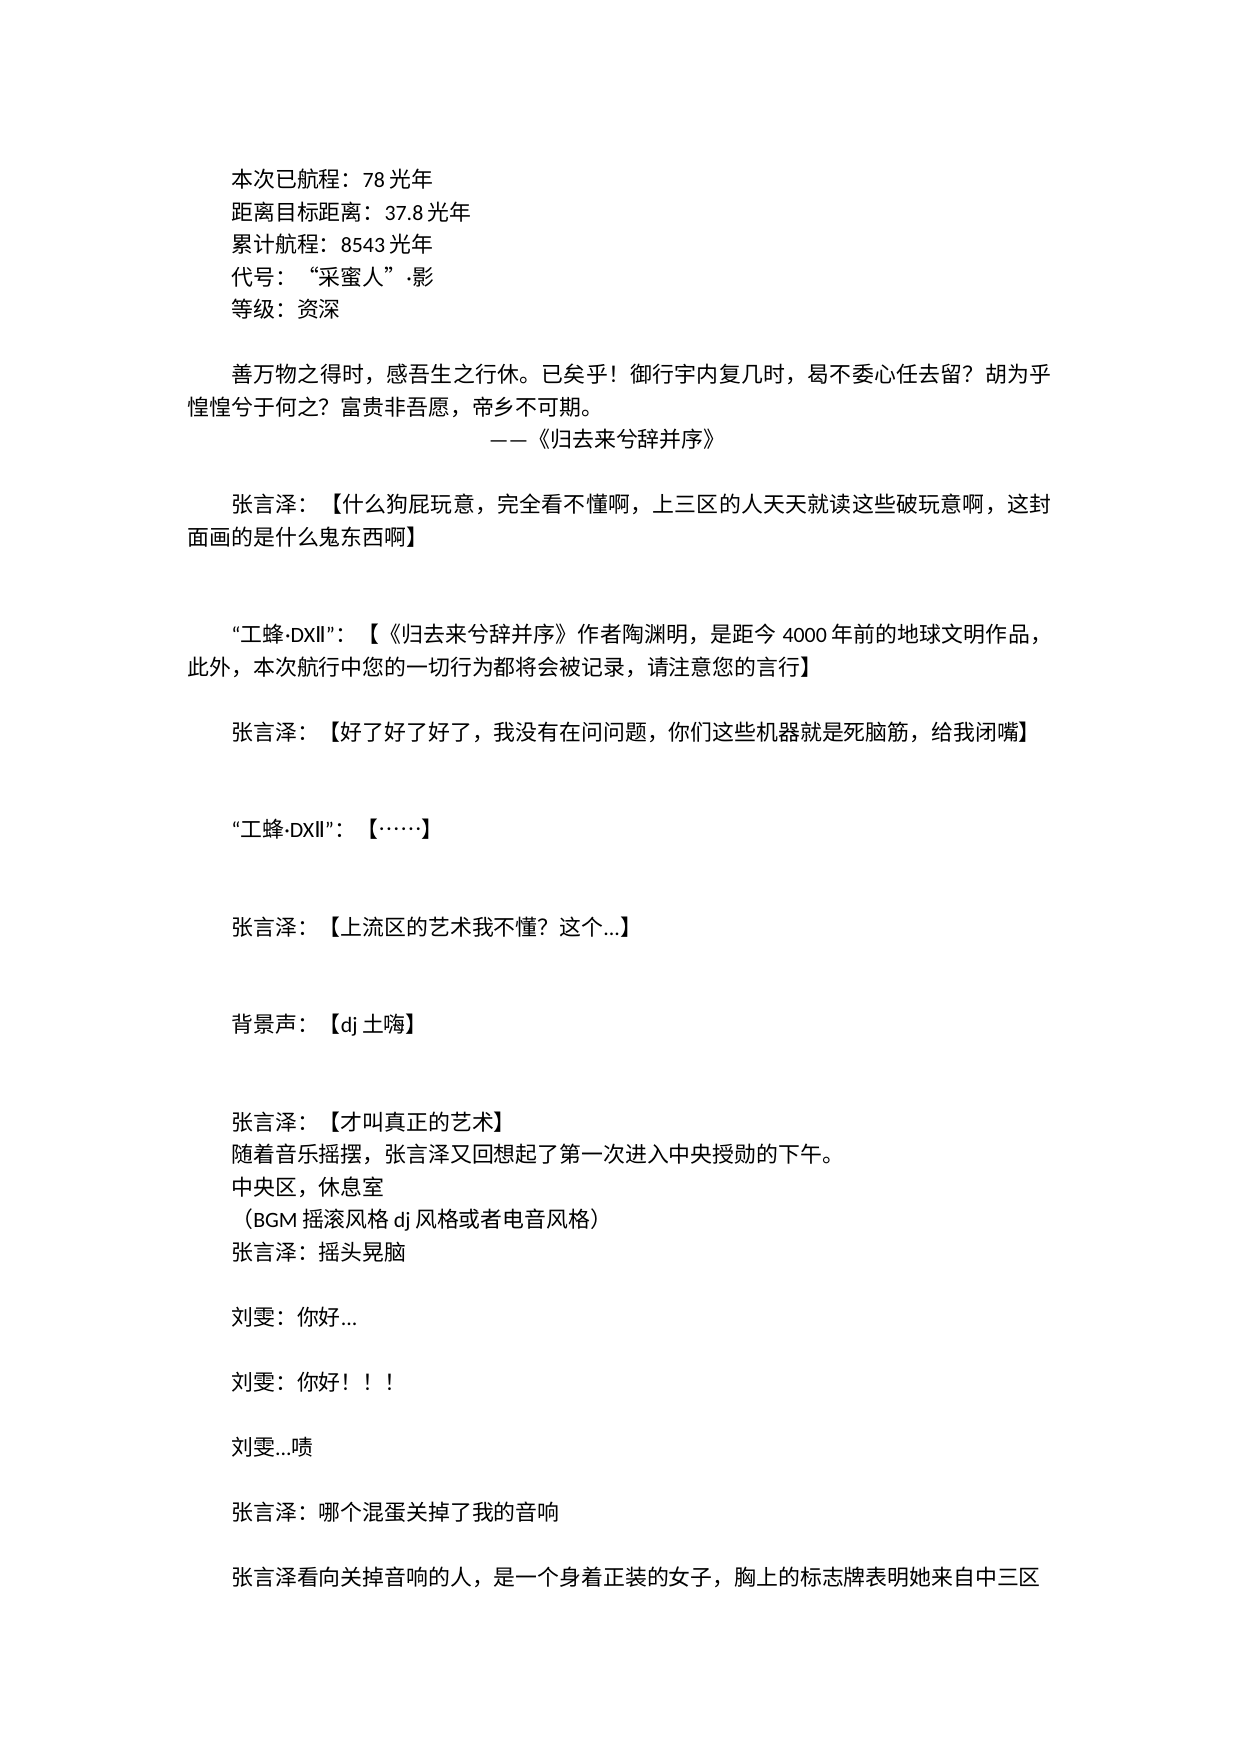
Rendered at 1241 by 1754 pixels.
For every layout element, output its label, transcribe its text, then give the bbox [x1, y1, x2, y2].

text 张言泽：【上流区的艺术我不懂？这个...】 [187, 909, 1053, 942]
text 中央区，休息室 [187, 1169, 1053, 1202]
text 善万物之得时，感吾生之行休。已矣乎！御行宇内复几时，曷不委心任去留？胡为乎惶惶兮于何之？富贵非吾愿，帝乡不可期。 [187, 357, 1053, 422]
text 距离目标距离：37.8光年 [187, 194, 1053, 227]
text ——《归去来兮辞并序》 [187, 422, 1053, 454]
text 代号：“采蜜人”·影 [187, 259, 1053, 292]
text 张言泽：【好了好了好了，我没有在问问题，你们这些机器就是死脑筋，给我闭嘴】 [187, 714, 1053, 747]
text 张言泽看向关掉音响的人，是一个身着正装的女子，胸上的标志牌表明她来自中三区 [187, 1559, 1053, 1592]
text 张言泽：哪个混蛋关掉了我的音响 [187, 1494, 1053, 1527]
text 刘雯：你好... [187, 1299, 1053, 1332]
text 背景声：【dj土嗨】 [187, 1007, 1053, 1039]
text （BGM摇滚风格dj风格或者电音风格） [187, 1202, 1053, 1234]
text 张言泽：【才叫真正的艺术】 [187, 1104, 1053, 1137]
text “工蜂·DXⅡ”：【《归去来兮辞并序》作者陶渊明，是距今4000年前的地球文明作品，此外，本次航行中您的一切行为都将会被记录，请注意您的言行】 [187, 617, 1053, 682]
text 累计航程：8543光年 [187, 227, 1053, 259]
text “工蜂·DXⅡ”：【……】 [187, 812, 1053, 844]
text 刘雯：你好！！！ [187, 1364, 1053, 1397]
text 刘雯...啧 [187, 1429, 1053, 1462]
text 本次已航程：78光年 [187, 162, 1053, 194]
text 张言泽：【什么狗屁玩意，完全看不懂啊，上三区的人天天就读这些破玩意啊，这封面画的是什么鬼东西啊】 [187, 487, 1053, 552]
text 等级：资深 [187, 292, 1053, 324]
text 张言泽：摇头晃脑 [187, 1234, 1053, 1267]
text 随着音乐摇摆，张言泽又回想起了第一次进入中央授勋的下午。 [187, 1137, 1053, 1169]
